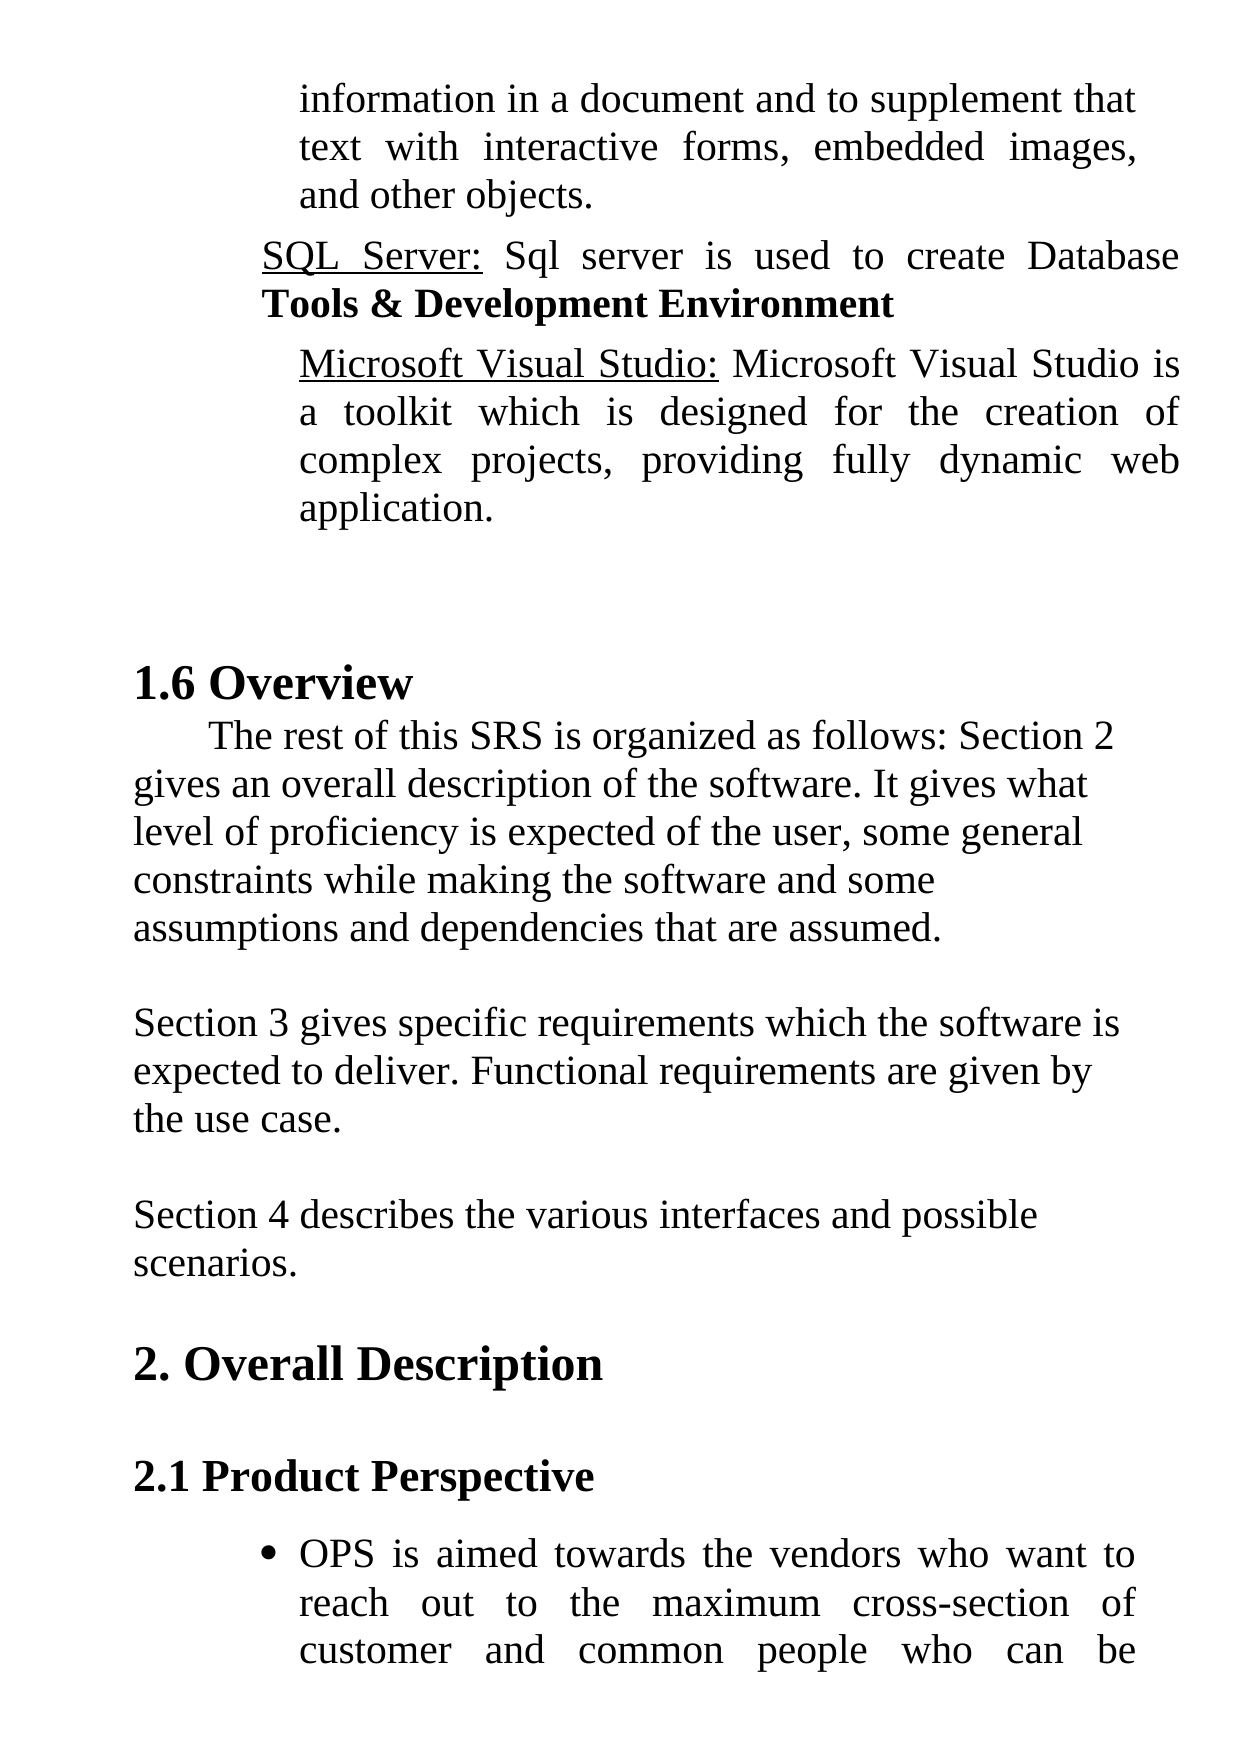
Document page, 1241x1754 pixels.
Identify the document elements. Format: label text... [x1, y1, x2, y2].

text Section 3 gives specific requirements which the software is expected to deliver. Functional requirements are given by the use case. [133, 998, 1137, 1142]
text 2. Overall Description [133, 1333, 1137, 1391]
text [261, 74, 1137, 218]
text Section 4 describes the various interfaces and possible scenarios. [133, 1189, 1137, 1285]
list SQL Server: Sql server is used to create Database Tools & Development Environment [261, 230, 1181, 326]
text 2.1 Product Perspective [133, 1391, 1137, 1501]
list Microsoft Visual Studio: Microsoft Visual Studio is a toolkit which is designed for the creation of complex projects, providing fully dynamic web application. [299, 338, 1181, 530]
text 1.6 Overview [133, 653, 1137, 710]
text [261, 1529, 1137, 1673]
text The rest of this SRS is organized as follows: Section 2 gives an overall description of the software. It gives what level of proficiency is expected of the user, some general constraints while making the software and some assumptions and dependencies that are assumed. [133, 710, 1137, 950]
